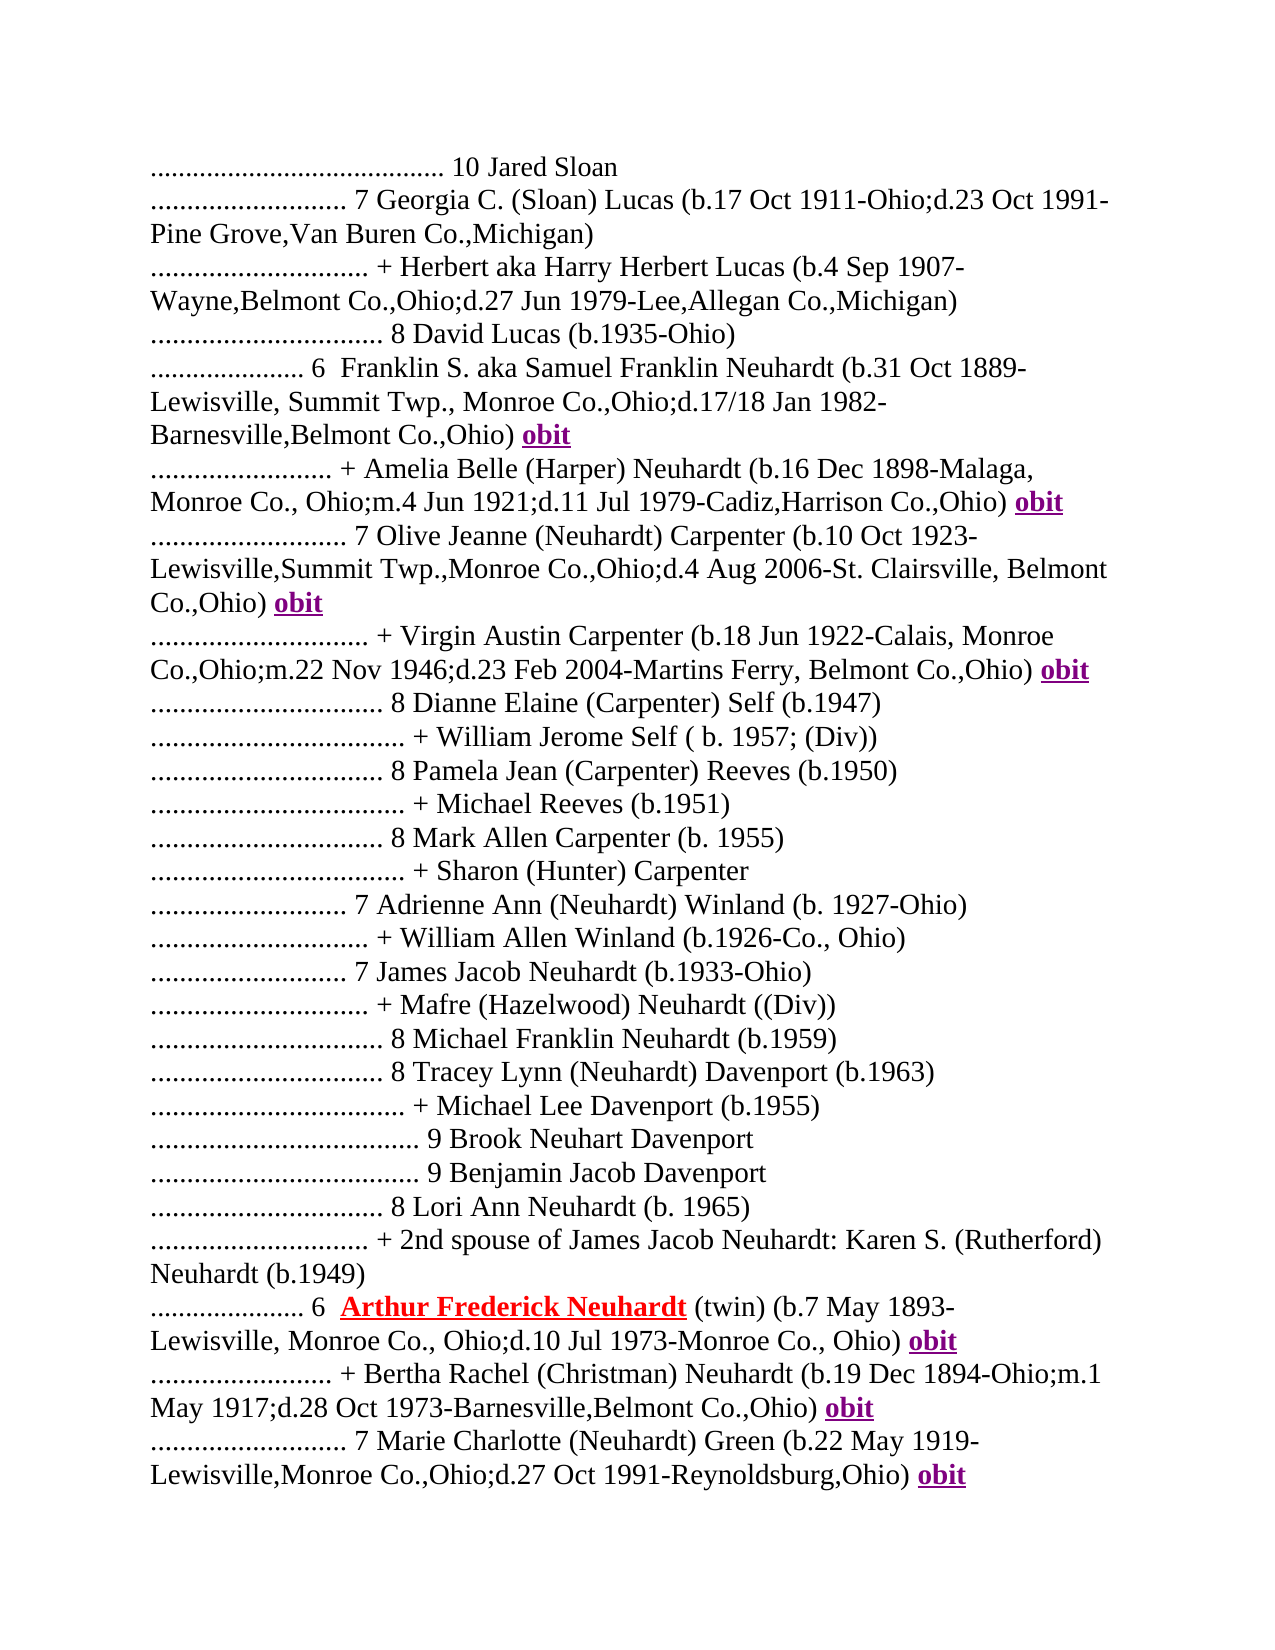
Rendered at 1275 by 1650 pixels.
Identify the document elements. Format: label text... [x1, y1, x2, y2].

text ......................... + Bertha Rachel (Christman) Neuhardt (b.19 Dec 1894-Ohio;m.1 May 1917;d.28 Oct 1973-Barnesville,Belmont Co.,Ohio) obit [150, 1356, 1125, 1423]
text .............................. + Virgin Austin Carpenter (b.18 Jun 1922-Calais, Monroe Co.,Ohio;m.22 Nov 1946;d.23 Feb 2004-Martins Ferry, Belmont Co.,Ohio) obit [150, 618, 1125, 686]
text ................................... + William Jerome Self ( b. 1957; (Div)) [150, 719, 1125, 753]
text .............................. + William Allen Winland (b.1926-Co., Ohio) [150, 920, 1125, 954]
text ........................... 7 James Jacob Neuhardt (b.1933-Ohio) [150, 954, 1125, 987]
text ........................... 7 Olive Jeanne (Neuhardt) Carpenter (b.10 Oct 1923-Lewisville,Summit Twp.,Monroe Co.,Ohio;d.4 Aug 2006-St. Clairsville, Belmont Co.,Ohio) obit [150, 518, 1125, 618]
text ................................ 8 Dianne Elaine (Carpenter) Self (b.1947) [150, 686, 1125, 719]
text ...................... 6 Arthur Frederick Neuhardt (twin) (b.7 May 1893-Lewisville, Monroe Co., Ohio;d.10 Jul 1973-Monroe Co., Ohio) obit [150, 1289, 1125, 1356]
text ........................... 7 Marie Charlotte (Neuhardt) Green (b.22 May 1919-Lewisville,Monroe Co.,Ohio;d.27 Oct 1991-Reynoldsburg,Ohio) obit [150, 1423, 1125, 1491]
text ......................... + Amelia Belle (Harper) Neuhardt (b.16 Dec 1898-Malaga, Monroe Co., Ohio;m.4 Jun 1921;d.11 Jul 1979-Cadiz,Harrison Co.,Ohio) obit [150, 451, 1125, 518]
text ................................ 8 Mark Allen Carpenter (b. 1955) [150, 820, 1125, 853]
text ................................ 8 David Lucas (b.1935-Ohio) [150, 317, 1125, 350]
text ..................................... 9 Benjamin Jacob Davenport [150, 1155, 1125, 1189]
text .......................................... 10 Jared Sloan [150, 150, 1125, 182]
text ................................... + Sharon (Hunter) Carpenter [150, 853, 1125, 887]
text ................................... + Michael Lee Davenport (b.1955) [150, 1088, 1125, 1122]
text ................................ 8 Tracey Lynn (Neuhardt) Davenport (b.1963) [150, 1054, 1125, 1088]
text ..................................... 9 Brook Neuhart Davenport [150, 1122, 1125, 1155]
text ................................ 8 Lori Ann Neuhardt (b. 1965) [150, 1189, 1125, 1222]
text ........................... 7 Georgia C. (Sloan) Lucas (b.17 Oct 1911-Ohio;d.23 Oct 1991-Pine Grove,Van Buren Co.,Michigan) [150, 182, 1125, 249]
text .............................. + Herbert aka Harry Herbert Lucas (b.4 Sep 1907-Wayne,Belmont Co.,Ohio;d.27 Jun 1979-Lee,Allegan Co.,Michigan) [150, 249, 1125, 317]
text ........................... 7 Adrienne Ann (Neuhardt) Winland (b. 1927-Ohio) [150, 887, 1125, 920]
text ................................ 8 Pamela Jean (Carpenter) Reeves (b.1950) [150, 753, 1125, 786]
text ................................ 8 Michael Franklin Neuhardt (b.1959) [150, 1021, 1125, 1054]
text .............................. + Mafre (Hazelwood) Neuhardt ((Div)) [150, 987, 1125, 1021]
text .............................. + 2nd spouse of James Jacob Neuhardt: Karen S. (Rutherford) Neuhardt (b.1949) [150, 1222, 1125, 1289]
text ...................... 6 Franklin S. aka Samuel Franklin Neuhardt (b.31 Oct 1889-Lewisville, Summit Twp., Monroe Co.,Ohio;d.17/18 Jan 1982-Barnesville,Belmont Co.,Ohio) obit [150, 350, 1125, 451]
text ................................... + Michael Reeves (b.1951) [150, 786, 1125, 820]
